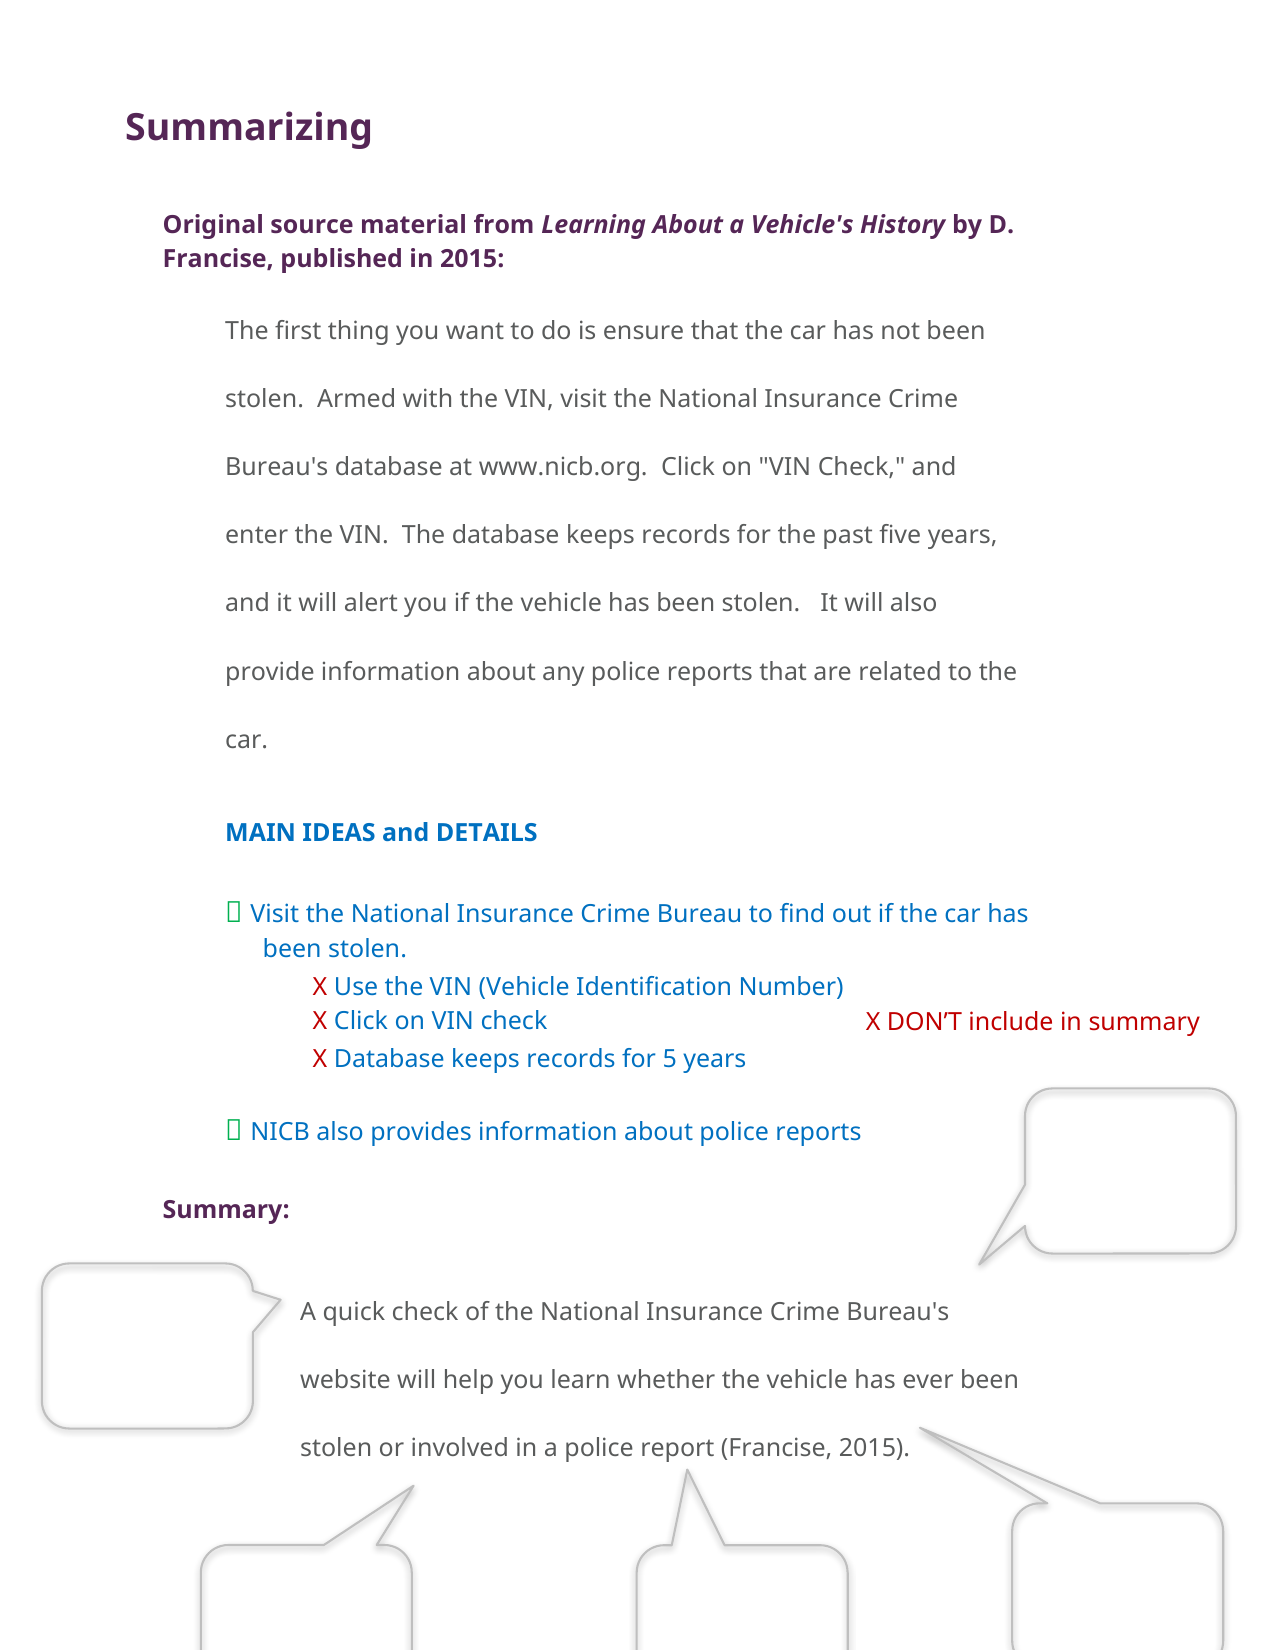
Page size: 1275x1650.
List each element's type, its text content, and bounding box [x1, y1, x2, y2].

text  NICB also provides information about police reports [225, 1109, 1037, 1149]
subtitle X Use the VIN (Vehicle Identification Number) [312, 969, 1037, 1003]
subtitle Summarizing [125, 100, 1037, 202]
text The first thing you want to do is ensure that the car has not been stolen. Armed with the VIN, visit the National Insurance Crime Bureau's database at www.nicb.org. Click on "VIN Check," and enter the VIN. The database keeps records for the past five years, and it will alert you if the vehicle has been stolen. It will also provide information about any police reports that are related to the car. [225, 313, 1025, 755]
subtitle X Database keeps records for 5 years [312, 1041, 1037, 1109]
subtitle Summary: [162, 1191, 1037, 1225]
subtitle MAIN IDEAS and DETAILS [150, 814, 1037, 848]
text X Click on VIN check [312, 1003, 850, 1037]
subtitle Original source material from Learning About a Vehicle's History by D. Francise, published in 2015: [162, 206, 1037, 274]
text A quick check of the National Insurance Crime Bureau's website will help you learn whether the vehicle has ever been stolen or involved in a police report (Francise, 2015). [300, 1293, 1025, 1464]
subtitle  Visit the National Insurance Crime Bureau to find out if the car has been stolen. [225, 891, 1037, 965]
